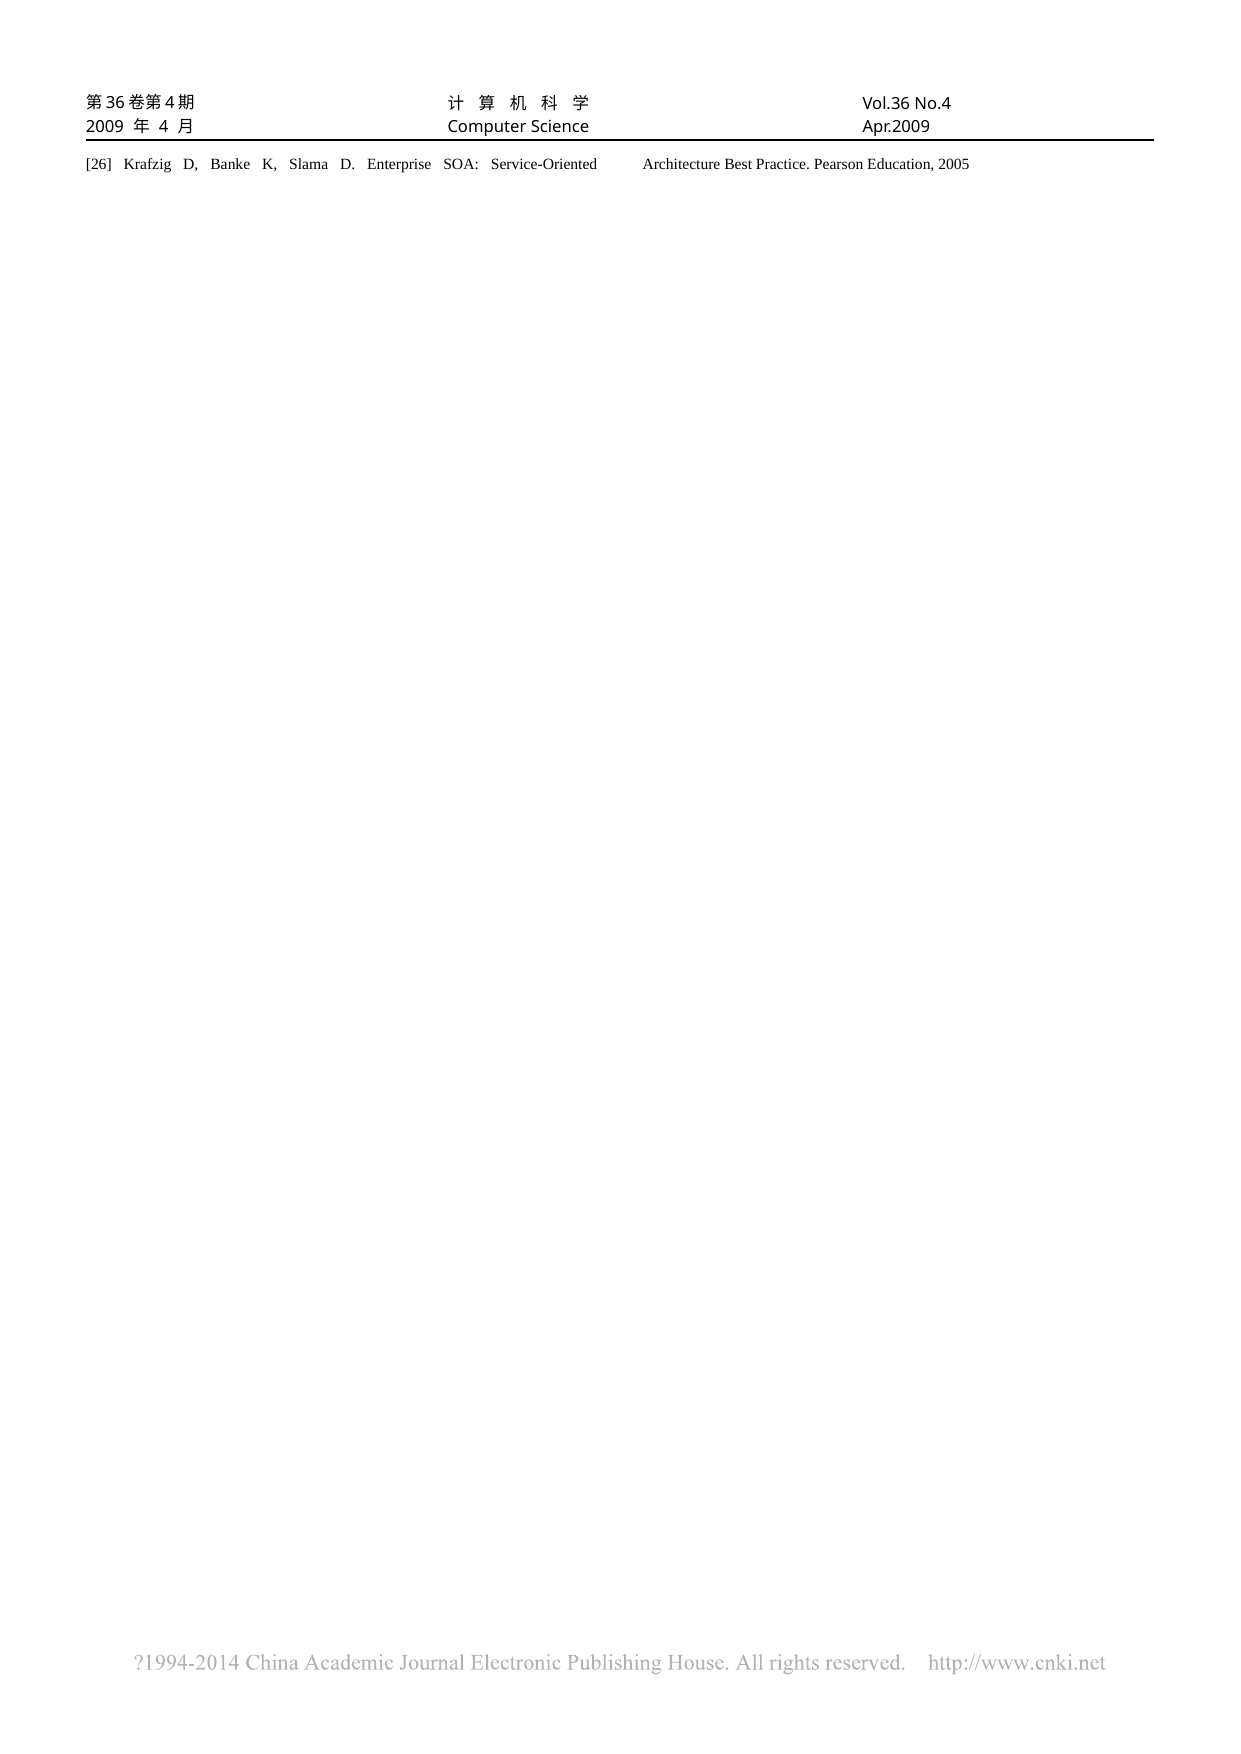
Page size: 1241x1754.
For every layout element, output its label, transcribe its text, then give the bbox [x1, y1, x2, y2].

text [26] Krafzig D, Banke K, Slama D. Enterprise SOA: Service-Oriented Architecture Best Practice. Pearson Education, 2005 [86, 148, 598, 180]
text [26] Krafzig D, Banke K, Slama D. Enterprise SOA: Service-Oriented Architecture Best Practice. Pearson Education, 2005 [642, 148, 1154, 180]
